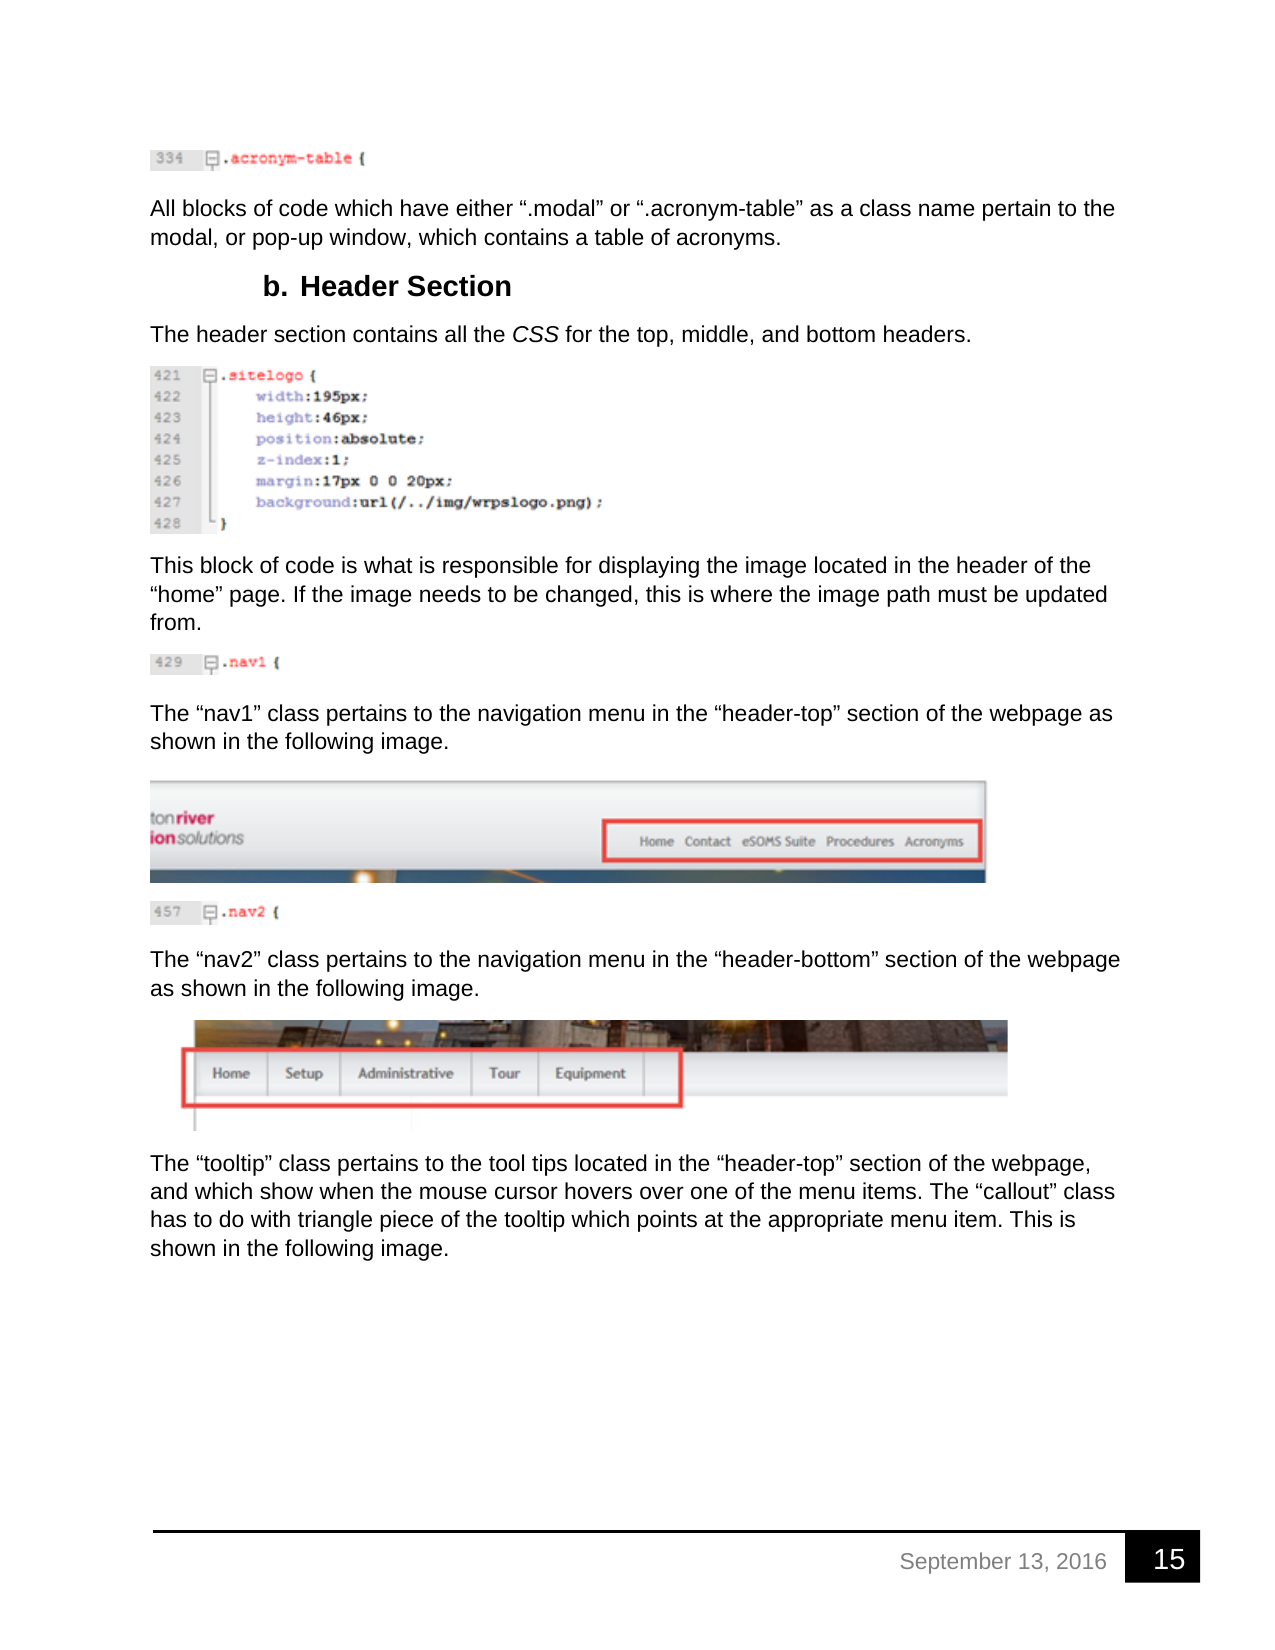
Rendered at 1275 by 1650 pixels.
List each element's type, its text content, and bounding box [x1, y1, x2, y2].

picture [150, 150, 497, 171]
text The header section contains all the CSS for the top, middle, and bottom headers. [150, 321, 1125, 348]
picture [150, 901, 501, 925]
subtitle Header Section [262, 269, 1125, 302]
text All blocks of code which have either “.modal” or “.acronym-table” as a class name pertain to the modal, or pop-up window, which contains a table of acronyms. [150, 195, 1125, 250]
text The “nav2” class pertains to the navigation menu in the “header-bottom” section of the webpage as shown in the following image. [150, 946, 1125, 1001]
text The “tooltip” class pertains to the tool tips located in the “header-top” section of the webpage, and which show when the mouse cursor hovers over one of the menu items. The “callout” class has to do with triangle piece of the tooltip which points at the appropriate menu item. This is shown in the following image. [150, 1149, 1125, 1261]
picture [150, 773, 997, 883]
picture [150, 366, 786, 534]
picture [150, 654, 482, 675]
text The “nav1” class pertains to the navigation menu in the “header-top” section of the webpage as shown in the following image. [150, 699, 1125, 754]
picture [150, 1020, 1008, 1131]
text This block of code is what is responsible for displaying the image located in the header of the “home” page. If the image needs to be changed, this is where the image path must be updated from. [150, 552, 1125, 636]
